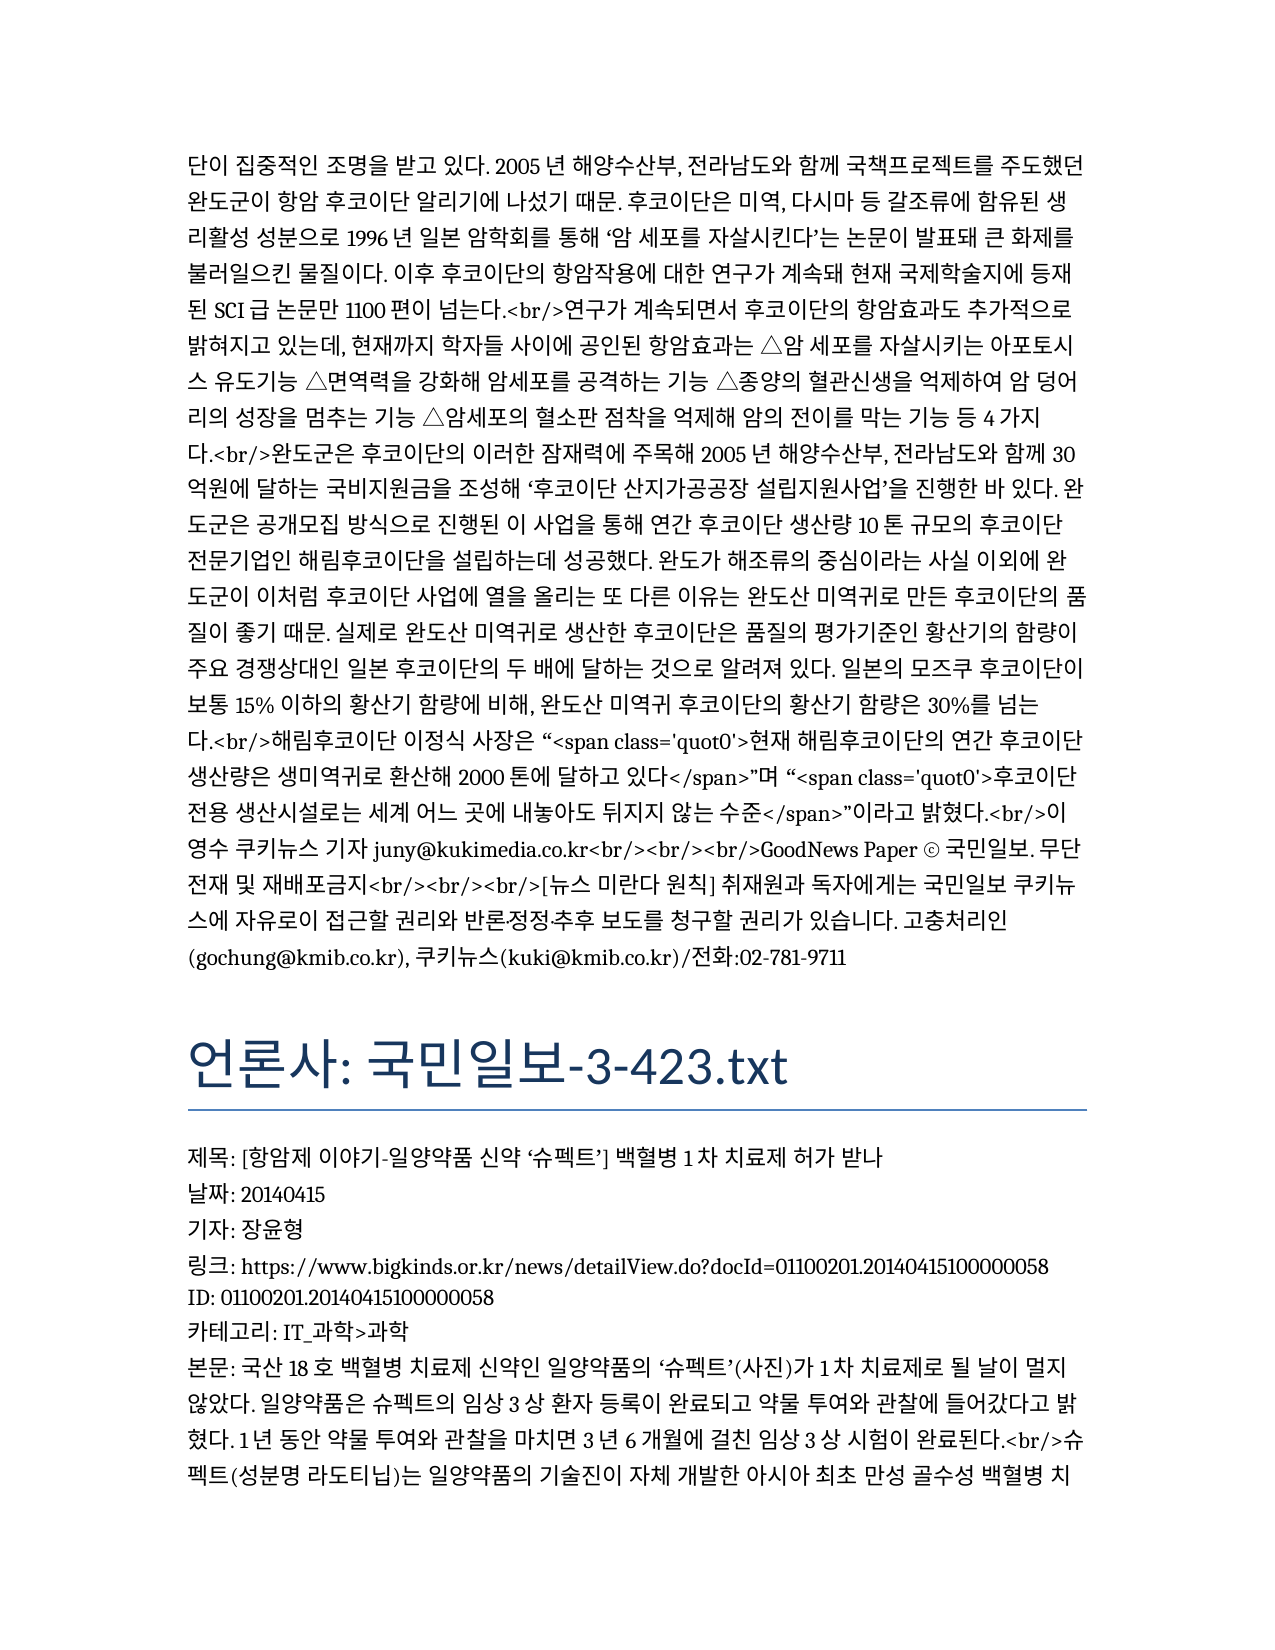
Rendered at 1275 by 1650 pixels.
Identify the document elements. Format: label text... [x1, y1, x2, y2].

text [187, 1142, 1087, 1491]
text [187, 150, 1087, 1002]
title 언론사: 국민일보-3-423.txt [187, 1027, 1087, 1111]
